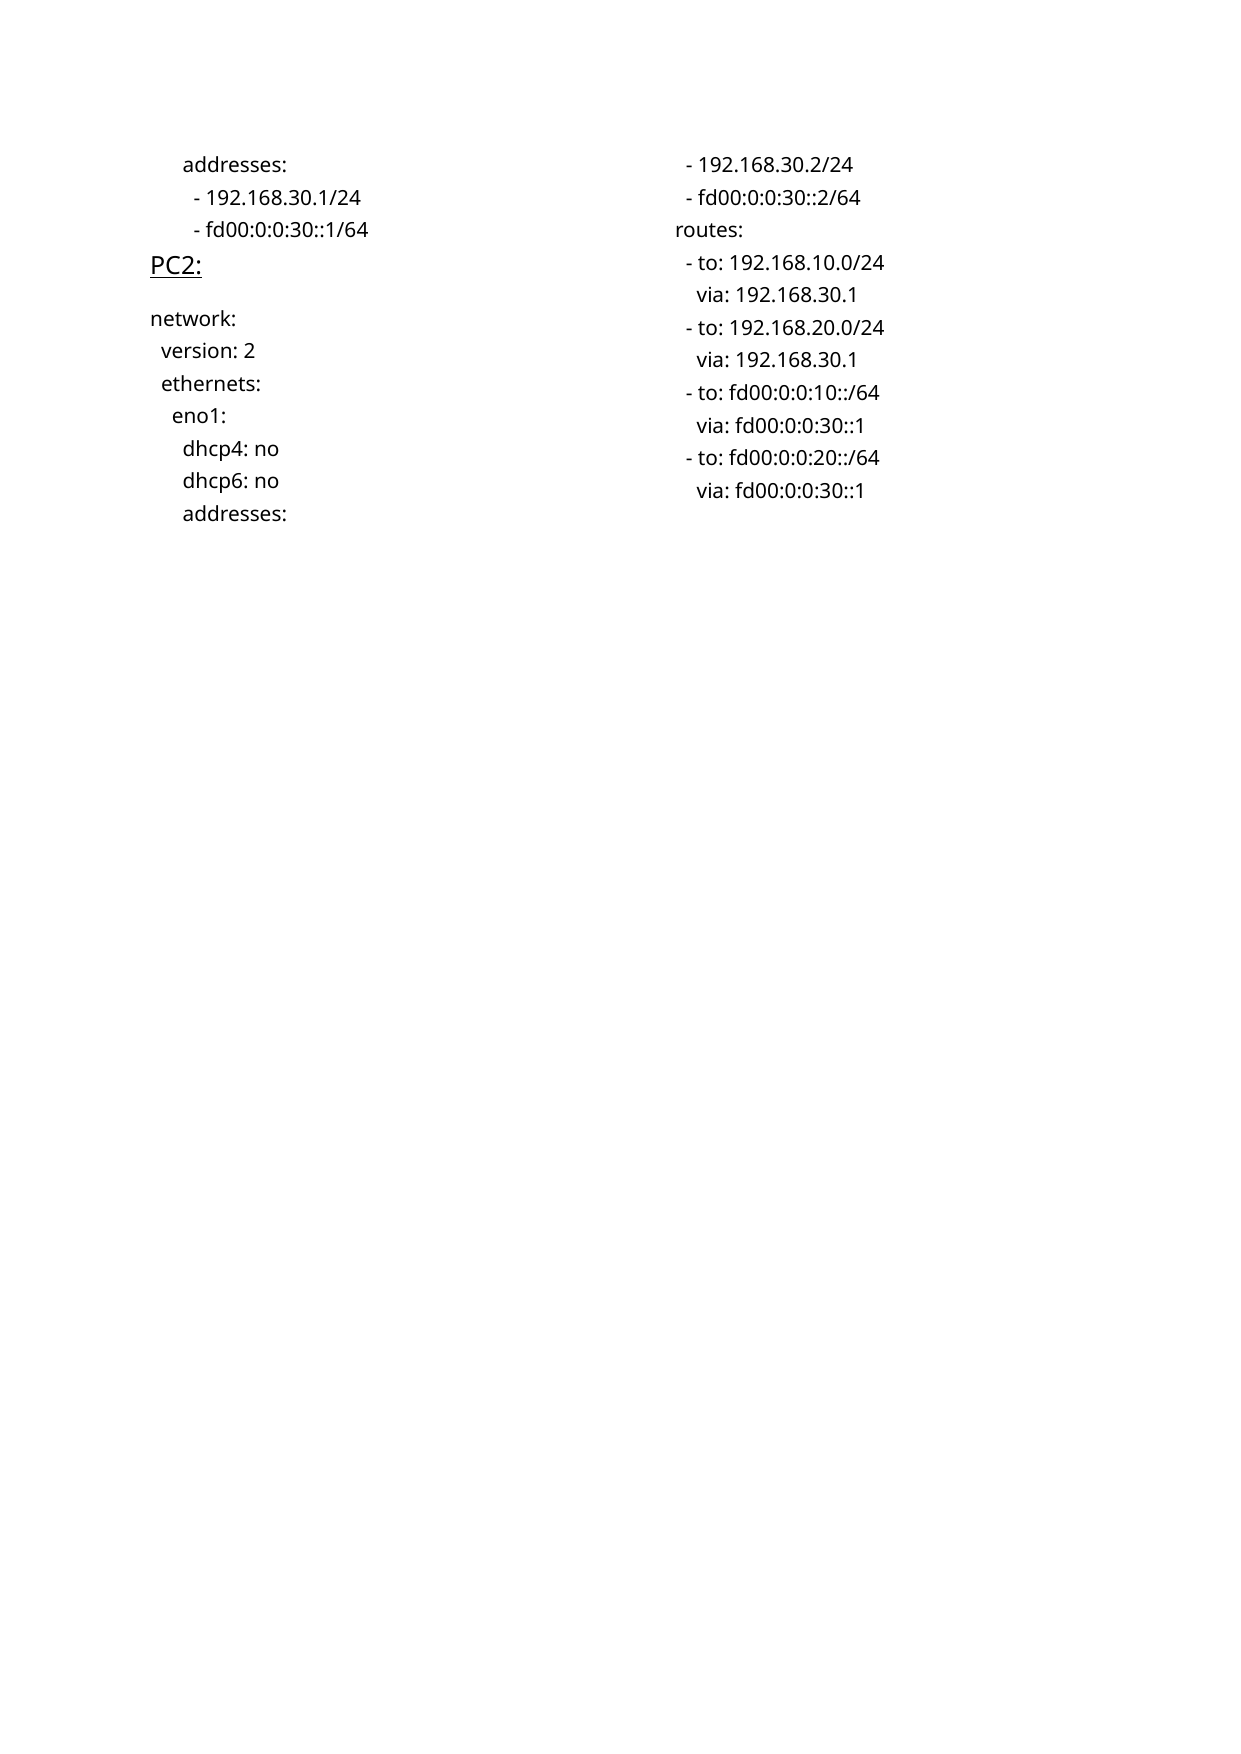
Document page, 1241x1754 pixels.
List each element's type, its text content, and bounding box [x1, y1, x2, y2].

text - to: fd00:0:0:20::/64 [642, 443, 1090, 472]
text - 192.168.30.2/24 [642, 150, 1090, 178]
text version: 2 [150, 336, 598, 365]
text eno1: [150, 401, 598, 430]
text PC2: [150, 248, 598, 282]
text ethernets: [150, 369, 598, 397]
text - fd00:0:0:30::1/64 [150, 215, 598, 244]
text - to: 192.168.10.0/24 [642, 248, 1090, 276]
text - to: fd00:0:0:10::/64 [642, 378, 1090, 407]
text addresses: [150, 150, 598, 178]
text via: 192.168.30.1 [642, 280, 1090, 309]
text routes: [642, 215, 1090, 244]
text - to: 192.168.20.0/24 [642, 313, 1090, 341]
text via: 192.168.30.1 [642, 346, 1090, 374]
text dhcp4: no [150, 434, 598, 462]
text via: fd00:0:0:30::1 [642, 476, 1090, 504]
text - fd00:0:0:30::2/64 [642, 183, 1090, 211]
text network: [150, 304, 598, 332]
text dhcp6: no [150, 467, 598, 495]
text via: fd00:0:0:30::1 [642, 411, 1090, 439]
text addresses: [150, 499, 598, 528]
text - 192.168.30.1/24 [150, 183, 598, 211]
